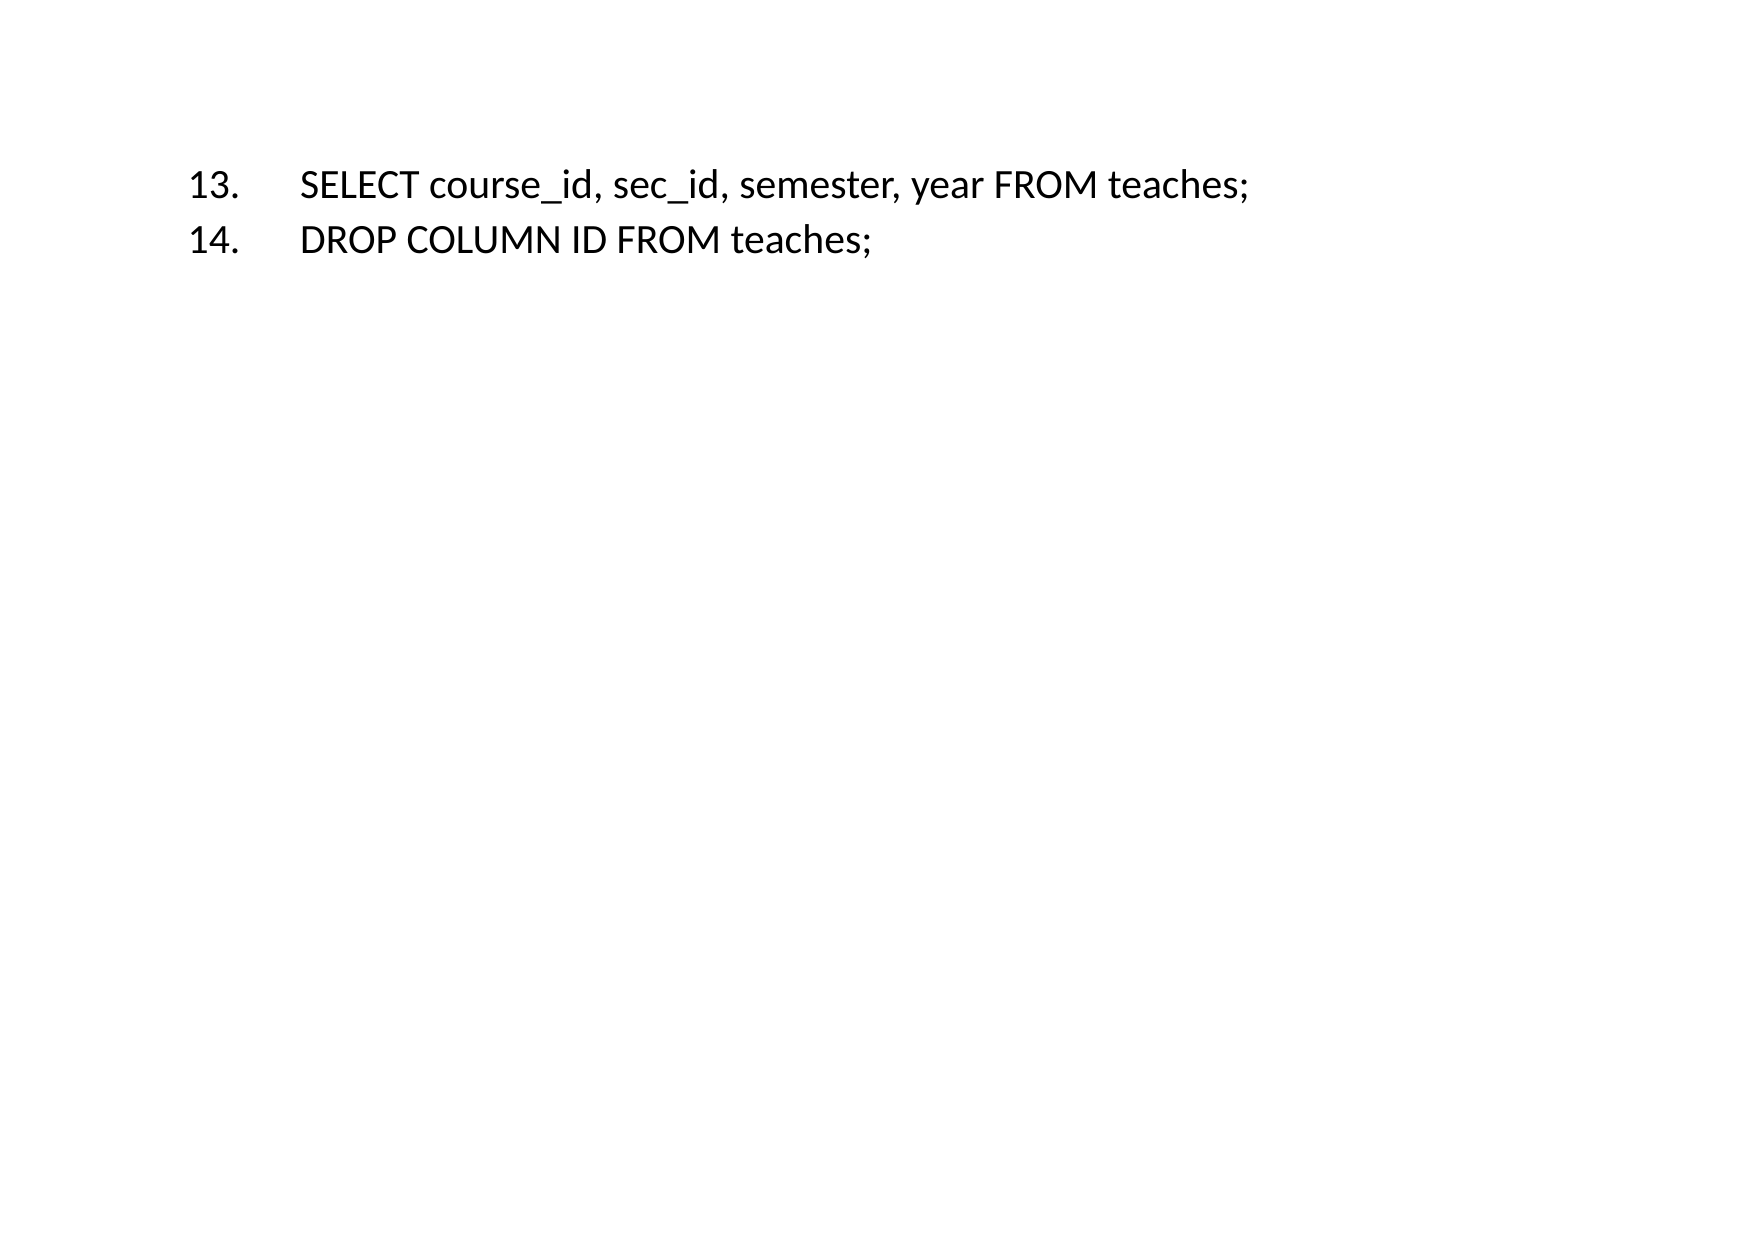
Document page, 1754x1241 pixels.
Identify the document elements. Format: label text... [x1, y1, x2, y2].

list SELECT course_id, sec_id, semester, year FROM teaches; [187, 158, 1601, 209]
list DROP COLUMN ID FROM teaches; [187, 213, 1601, 264]
